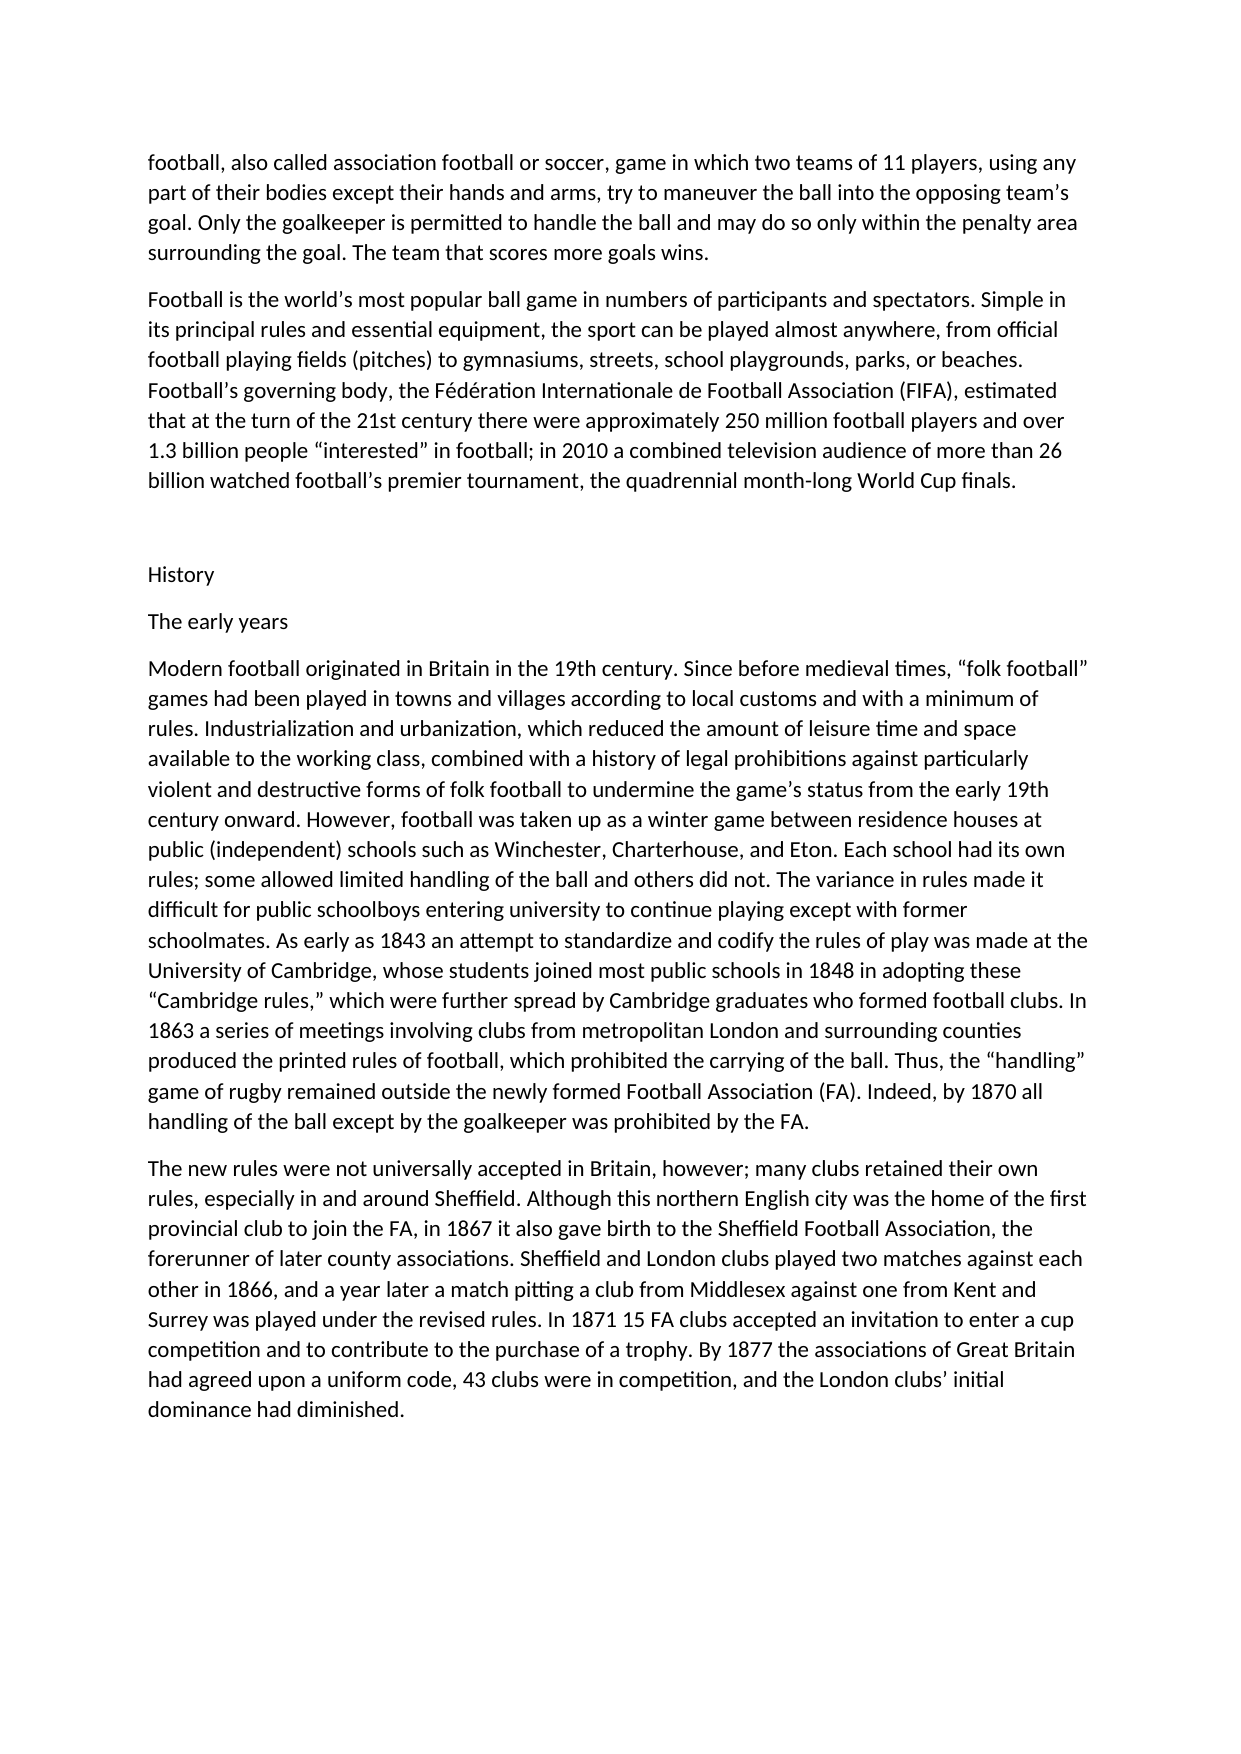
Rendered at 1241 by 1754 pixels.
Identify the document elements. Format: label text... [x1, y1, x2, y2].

text Modern football originated in Britain in the 19th century. Since before medieval times, “folk football” games had been played in towns and villages according to local customs and with a minimum of rules. Industrialization and urbanization, which reduced the amount of leisure time and space available to the working class, combined with a history of legal prohibitions against particularly violent and destructive forms of folk football to undermine the game’s status from the early 19th century onward. However, football was taken up as a winter game between residence houses at public (independent) schools such as Winchester, Charterhouse, and Eton. Each school had its own rules; some allowed limited handling of the ball and others did not. The variance in rules made it difficult for public schoolboys entering university to continue playing except with former schoolmates. As early as 1843 an attempt to standardize and codify the rules of play was made at the University of Cambridge, whose students joined most public schools in 1848 in adopting these “Cambridge rules,” which were further spread by Cambridge graduates who formed football clubs. In 1863 a series of meetings involving clubs from metropolitan London and surrounding counties produced the printed rules of football, which prohibited the carrying of the ball. Thus, the “handling” game of rugby remained outside the newly formed Football Association (FA). Indeed, by 1870 all handling of the ball except by the goalkeeper was prohibited by the FA. [148, 654, 1093, 1135]
text The early years [148, 607, 1093, 635]
text History [148, 560, 1093, 588]
text The new rules were not universally accepted in Britain, however; many clubs retained their own rules, especially in and around Sheffield. Although this northern English city was the home of the first provincial club to join the FA, in 1867 it also gave birth to the Sheffield Football Association, the forerunner of later county associations. Sheffield and London clubs played two matches against each other in 1866, and a year later a match pitting a club from Middlesex against one from Kent and Surrey was played under the revised rules. In 1871 15 FA clubs accepted an invitation to enter a cup competition and to contribute to the purchase of a trophy. By 1877 the associations of Great Britain had agreed upon a uniform code, 43 clubs were in competition, and the London clubs’ initial dominance had diminished. [148, 1154, 1093, 1423]
text football, also called association football or soccer, game in which two teams of 11 players, using any part of their bodies except their hands and arms, try to maneuver the ball into the opposing team’s goal. Only the goalkeeper is permitted to handle the ball and may do so only within the penalty area surrounding the goal. The team that scores more goals wins. [148, 148, 1093, 266]
text Football is the world’s most popular ball game in numbers of participants and spectators. Simple in its principal rules and essential equipment, the sport can be played almost anywhere, from official football playing fields (pitches) to gymnasiums, streets, school playgrounds, parks, or beaches. Football’s governing body, the Fédération Internationale de Football Association (FIFA), estimated that at the turn of the 21st century there were approximately 250 million football players and over 1.3 billion people “interested” in football; in 2010 a combined television audience of more than 26 billion watched football’s premier tournament, the quadrennial month-long World Cup finals. [148, 285, 1093, 494]
